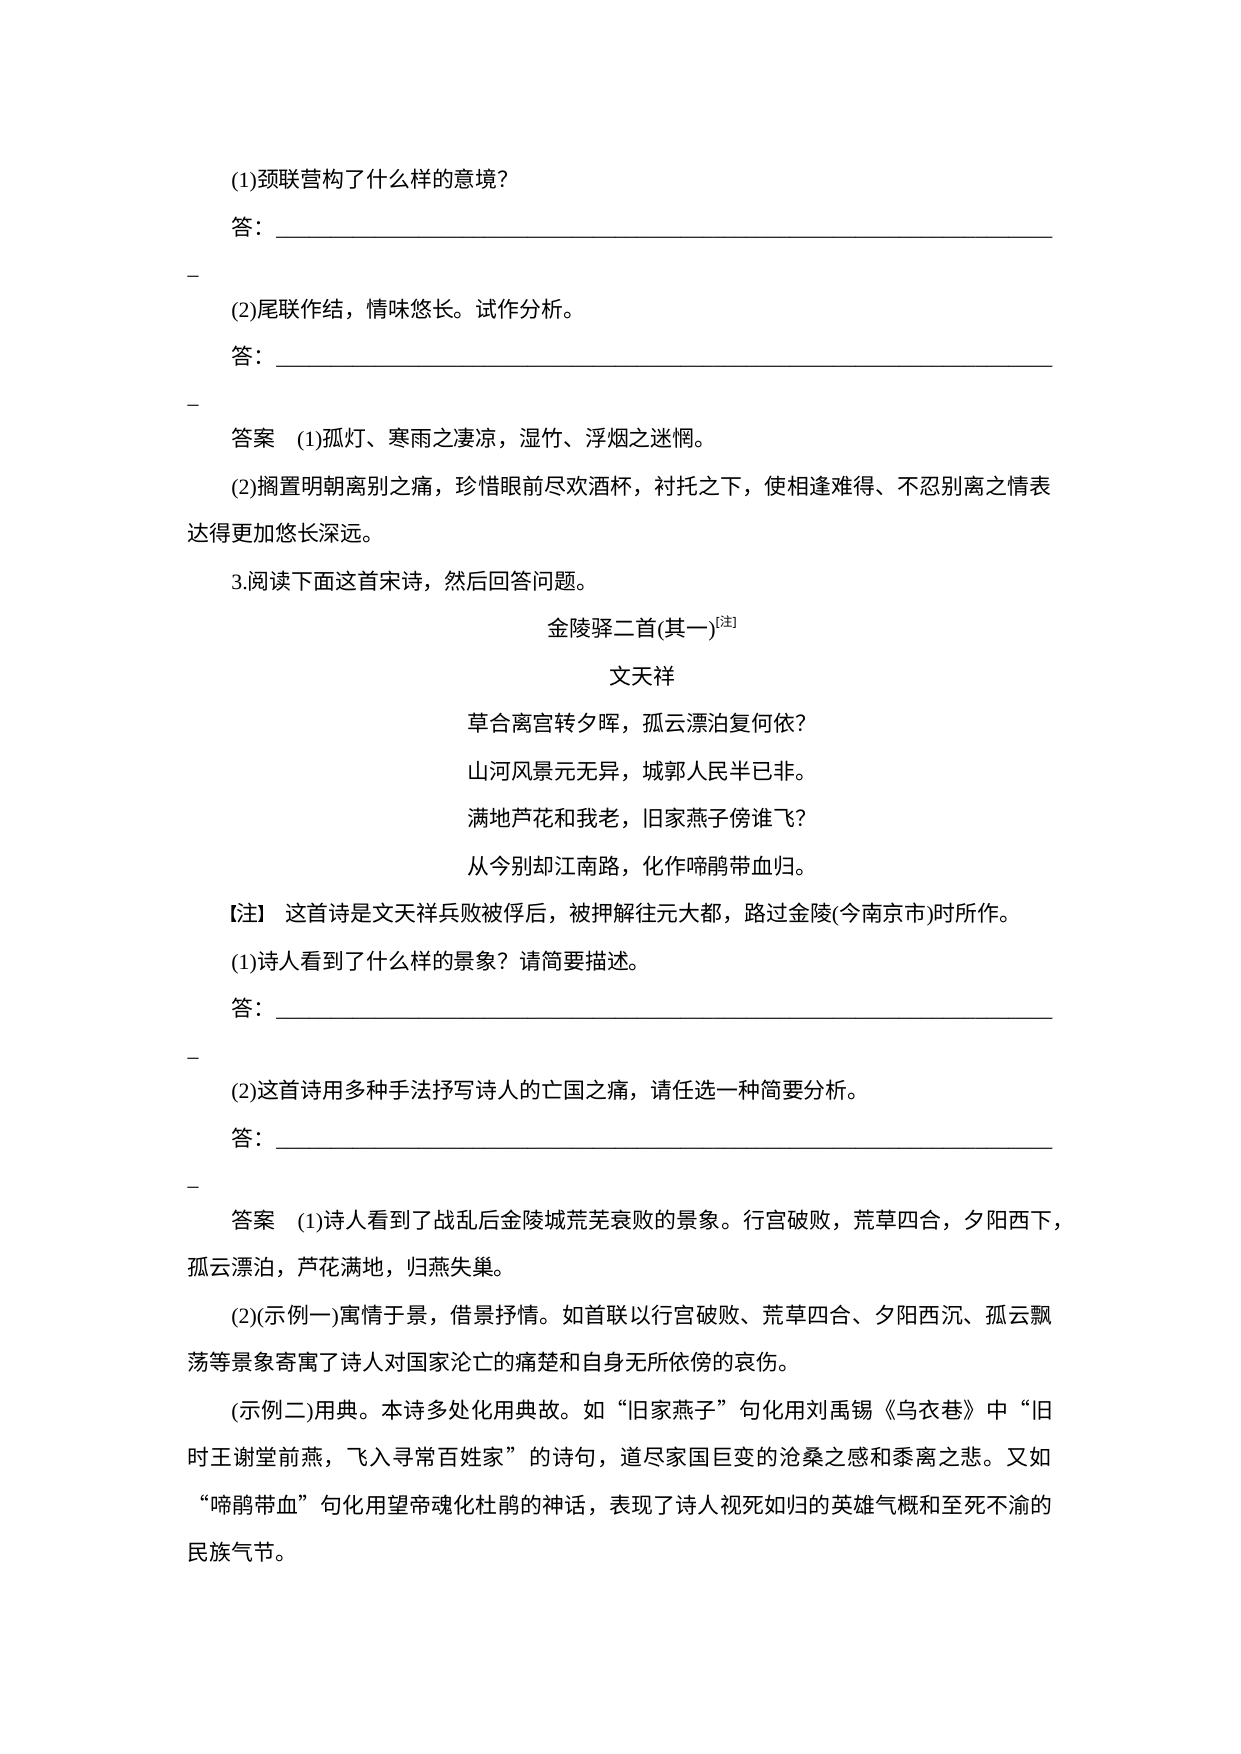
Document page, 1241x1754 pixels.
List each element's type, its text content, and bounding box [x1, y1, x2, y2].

text 答：________________________________________________________________________ [187, 209, 1053, 279]
picture [231, 905, 237, 922]
text 答：________________________________________________________________________ [187, 991, 1053, 1061]
text 答：________________________________________________________________________ [187, 1121, 1053, 1190]
text 答案 (1)孤灯、寒雨之凄凉，湿竹、浮烟之迷惘。 [187, 421, 1053, 453]
text (2)搁置明朝离别之痛，珍惜眼前尽欢酒杯，衬托之下，使相逢难得、不忍别离之情表达得更加悠长深远。 [187, 469, 1053, 548]
text (2)这首诗用多种手法抒写诗人的亡国之痛，请任选一种简要分析。 [187, 1073, 1053, 1105]
picture [258, 905, 263, 922]
text 答案 (1)诗人看到了战乱后金陵城荒芜衰败的景象。行宫破败，荒草四合，夕阳西下，孤云漂泊，芦花满地，归燕失巢。 [187, 1203, 1053, 1282]
text 山河风景元无异，城郭人民半已非。 [187, 754, 1053, 785]
text 文天祥 [187, 659, 1053, 690]
text 答：________________________________________________________________________ [187, 339, 1053, 408]
text 注 这首诗是文天祥兵败被俘后，被押解往元大都，路过金陵(今南京市)时所作。 [187, 896, 1053, 928]
text (示例二)用典。本诗多处化用典故。如“旧家燕子”句化用刘禹锡《乌衣巷》中“旧时王谢堂前燕，飞入寻常百姓家”的诗句，道尽家国巨变的沧桑之感和黍离之悲。又如“啼鹃带血”句化用望帝魂化杜鹃的神话，表现了诗人视死如归的英雄气概和至死不渝的民族气节。 [187, 1393, 1053, 1567]
text (1)颈联营构了什么样的意境？ [187, 162, 1053, 194]
text 草合离宫转夕晖，孤云漂泊复何依？ [187, 706, 1053, 738]
text (2)(示例一)寓情于景，借景抒情。如首联以行宫破败、荒草四合、夕阳西沉、孤云飘荡等景象寄寓了诗人对国家沦亡的痛楚和自身无所依傍的哀伤。 [187, 1298, 1053, 1377]
text 满地芦花和我老，旧家燕子傍谁飞？ [187, 801, 1053, 833]
text (2)尾联作结，情味悠长。试作分析。 [187, 292, 1053, 323]
text 从今别却江南路，化作啼鹃带血归。 [187, 849, 1053, 880]
text 金陵驿二首(其一)[注] [187, 611, 1053, 643]
text 3.阅读下面这首宋诗，然后回答问题。 [187, 564, 1053, 595]
text (1)诗人看到了什么样的景象？请简要描述。 [187, 944, 1053, 975]
